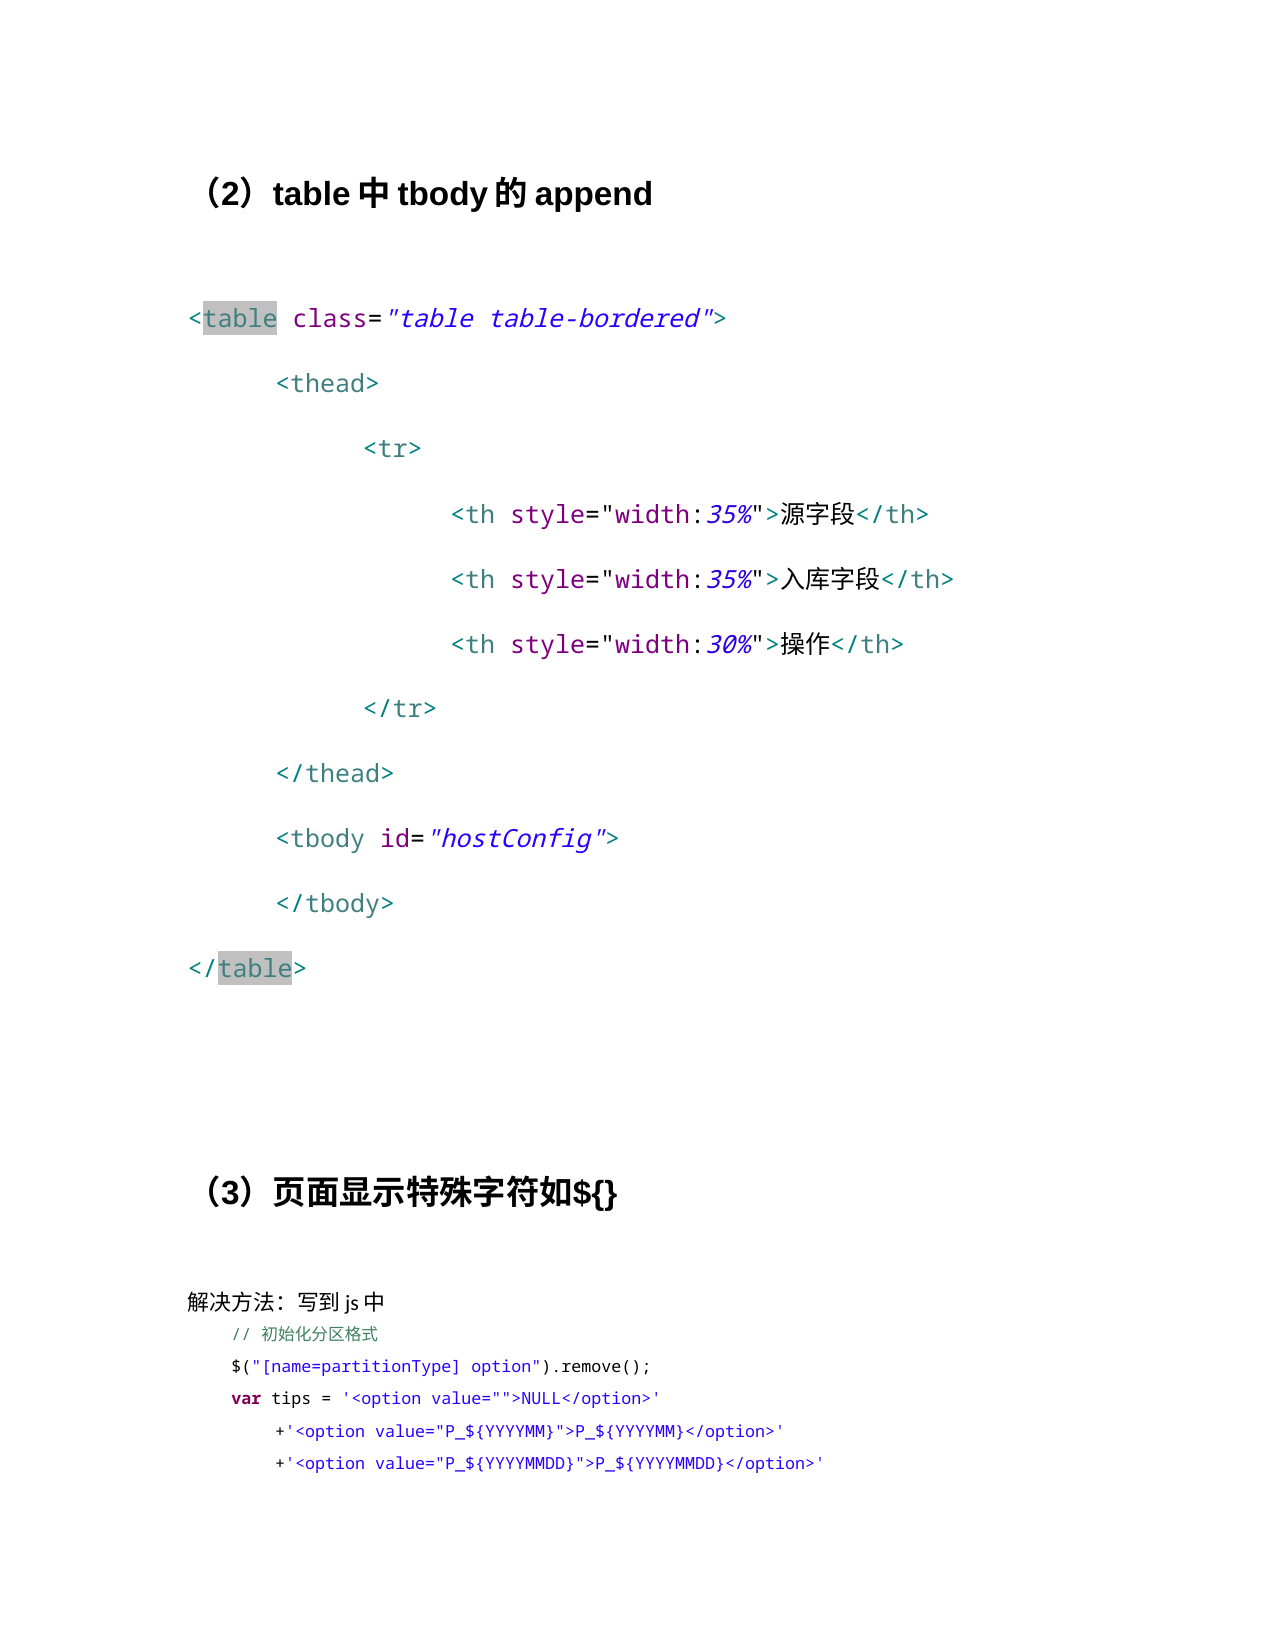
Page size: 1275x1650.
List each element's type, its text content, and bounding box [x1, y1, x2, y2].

subtitle （3）页面显示特殊字符如${} [187, 1158, 1087, 1223]
text </thead> [187, 741, 1087, 806]
text </tr> [187, 676, 1087, 741]
text +'<option value="P_${YYYYMM}">P_${YYYYMM}</option>' [187, 1414, 1087, 1447]
text </tbody> [187, 871, 1087, 936]
text <th style="width:35%">源字段</th> [187, 481, 1087, 546]
text <tbody id="hostConfig"> [187, 806, 1087, 871]
text <th style="width:30%">操作</th> [187, 611, 1087, 676]
text var tips = '<option value="">NULL</option>' [187, 1382, 1087, 1414]
subtitle table中tbody的append [187, 159, 1087, 224]
text <table class="table table-bordered"> [187, 286, 1087, 351]
text +'<option value="P_${YYYYMMDD}">P_${YYYYMMDD}</option>' [187, 1447, 1087, 1479]
text <th style="width:35%">入库字段</th> [187, 546, 1087, 611]
text $("[name=partitionType] option").remove(); [187, 1349, 1087, 1382]
text <thead> [187, 351, 1087, 416]
text // 初始化分区格式 [187, 1317, 1087, 1349]
text </table> [187, 936, 1087, 1001]
text 解决方法：写到js中 [187, 1284, 1087, 1317]
text <tr> [187, 416, 1087, 481]
